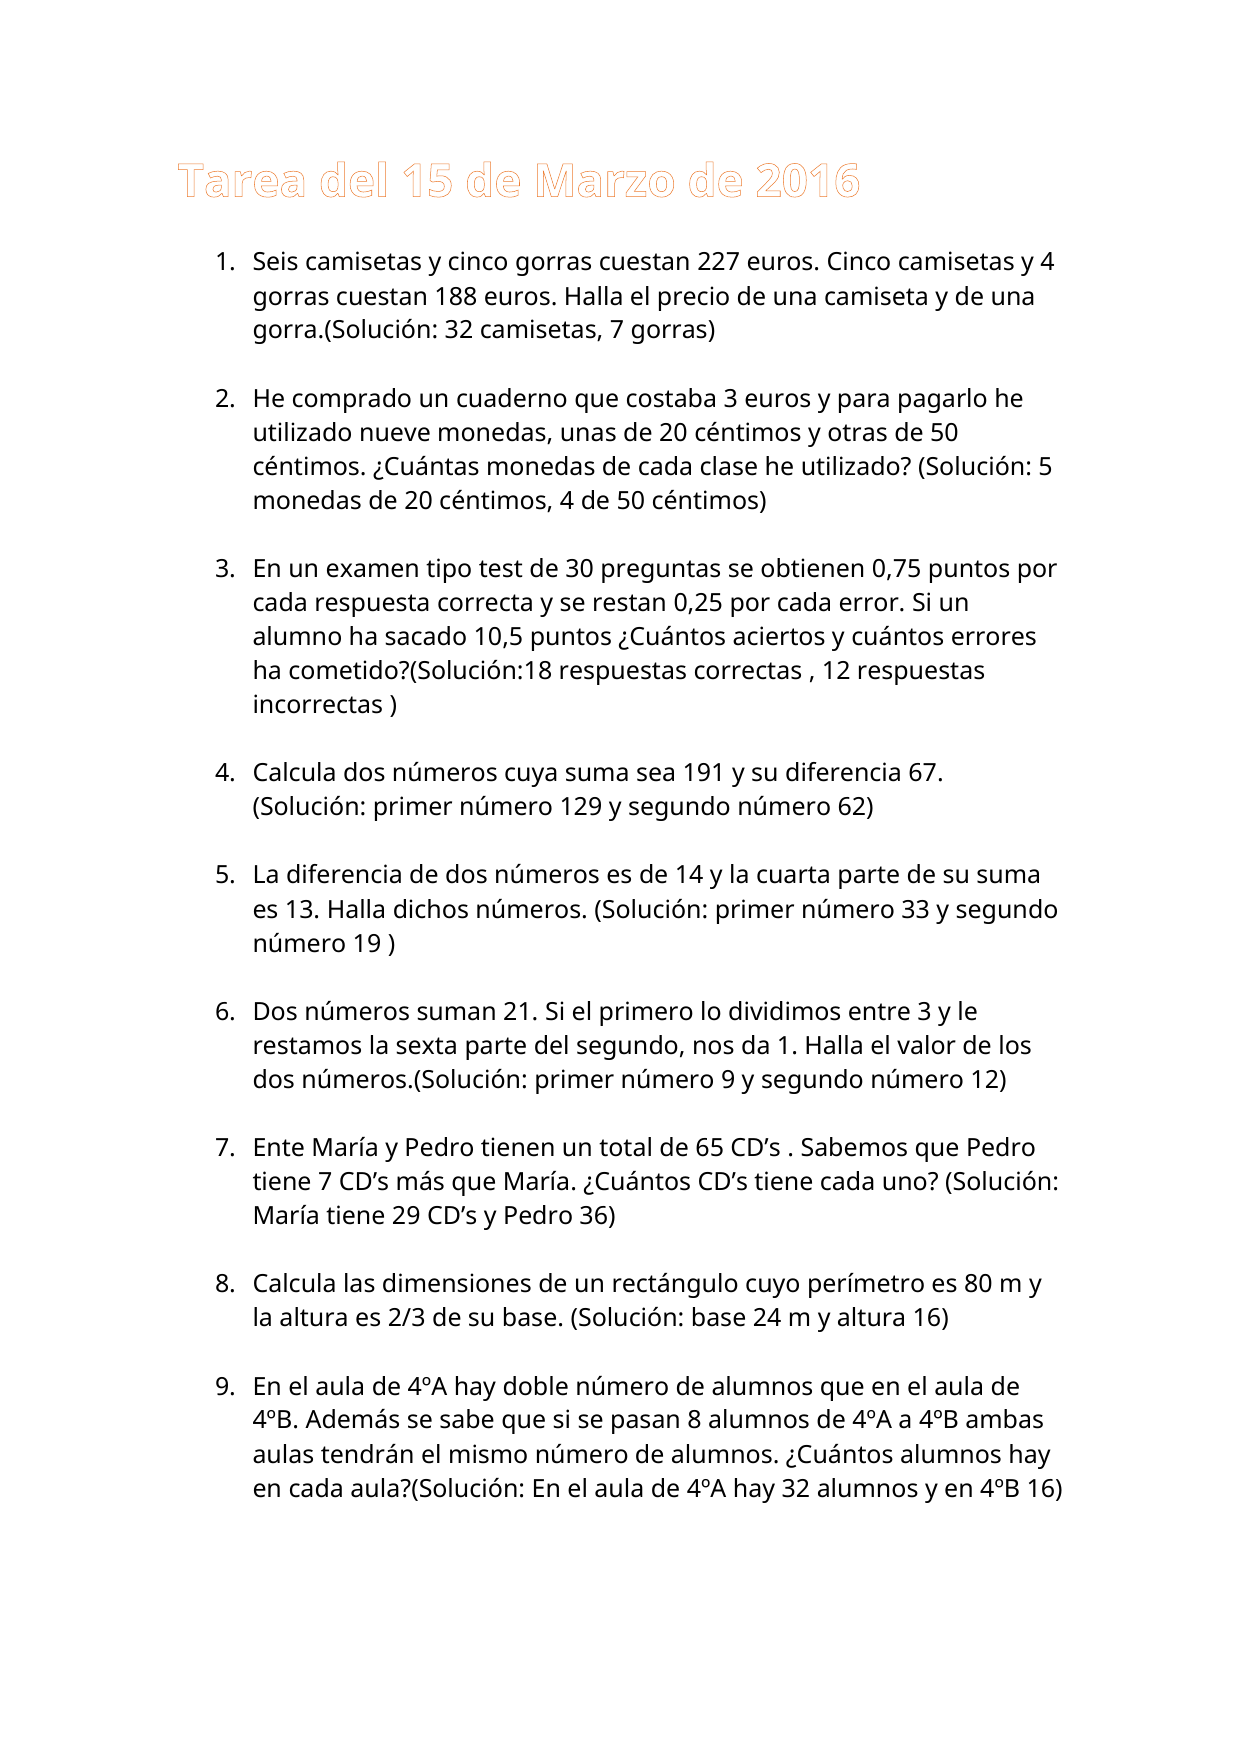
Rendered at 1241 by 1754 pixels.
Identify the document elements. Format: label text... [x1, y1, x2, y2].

list En el aula de 4ºA hay doble número de alumnos que en el aula de 4ºB. Además se sabe que si se pasan 8 alumnos de 4ºA a 4ºB ambas aulas tendrán el mismo número de alumnos. ¿Cuántos alumnos hay en cada aula? (Solución: En el aula de 4ºA hay 32 alumnos y en 4ºB 16) [215, 1368, 1063, 1504]
list En un examen tipo test de 30 preguntas se obtienen 0,75 puntos por cada respuesta correcta y se restan 0,25 por cada error. Si un alumno ha sacado 10,5 puntos ¿Cuántos aciertos y cuántos errores ha cometido? (Solución:18 respuestas correctas , 12 respuestas incorrectas ) [215, 551, 1063, 721]
list Calcula dos números cuya suma sea 191 y su diferencia 67. (Solución: primer número 129 y segundo número 62) [215, 755, 1063, 823]
list Ente María y Pedro tienen un total de 65 CD’s . Sabemos que Pedro tiene 7 CD’s más que María. ¿Cuántos CD’s tiene cada uno? (Solución: María tiene 29 CD’s y Pedro 36) [215, 1130, 1063, 1232]
list Dos números suman 21. Si el primero lo dividimos entre 3 y le restamos la sexta parte del segundo, nos da 1. Halla el valor de los dos números. (Solución: primer número 9 y segundo número 12) [215, 993, 1063, 1096]
list La diferencia de dos números es de 14 y la cuarta parte de su suma es 13. Halla dichos números. (Solución: primer número 33 y segundo número 19 ) [215, 857, 1063, 959]
list Seis camisetas y cinco gorras cuestan 227 euros. Cinco camisetas y 4 gorras cuestan 188 euros. Halla el precio de una camiseta y de una gorra. (Solución: 32 camisetas, 7 gorras) [215, 244, 1063, 346]
list Calcula las dimensiones de un rectángulo cuyo perímetro es 80 m y la altura es 2/3 de su base. (Solución: base 24 m y altura 16) [215, 1266, 1063, 1334]
list He comprado un cuaderno que costaba 3 euros y para pagarlo he utilizado nueve monedas, unas de 20 céntimos y otras de 50 céntimos. ¿Cuántas monedas de cada clase he utilizado? (Solución: 5 monedas de 20 céntimos, 4 de 50 céntimos) [215, 380, 1063, 517]
text Tarea del 15 de Marzo de 2016 [177, 148, 1063, 210]
